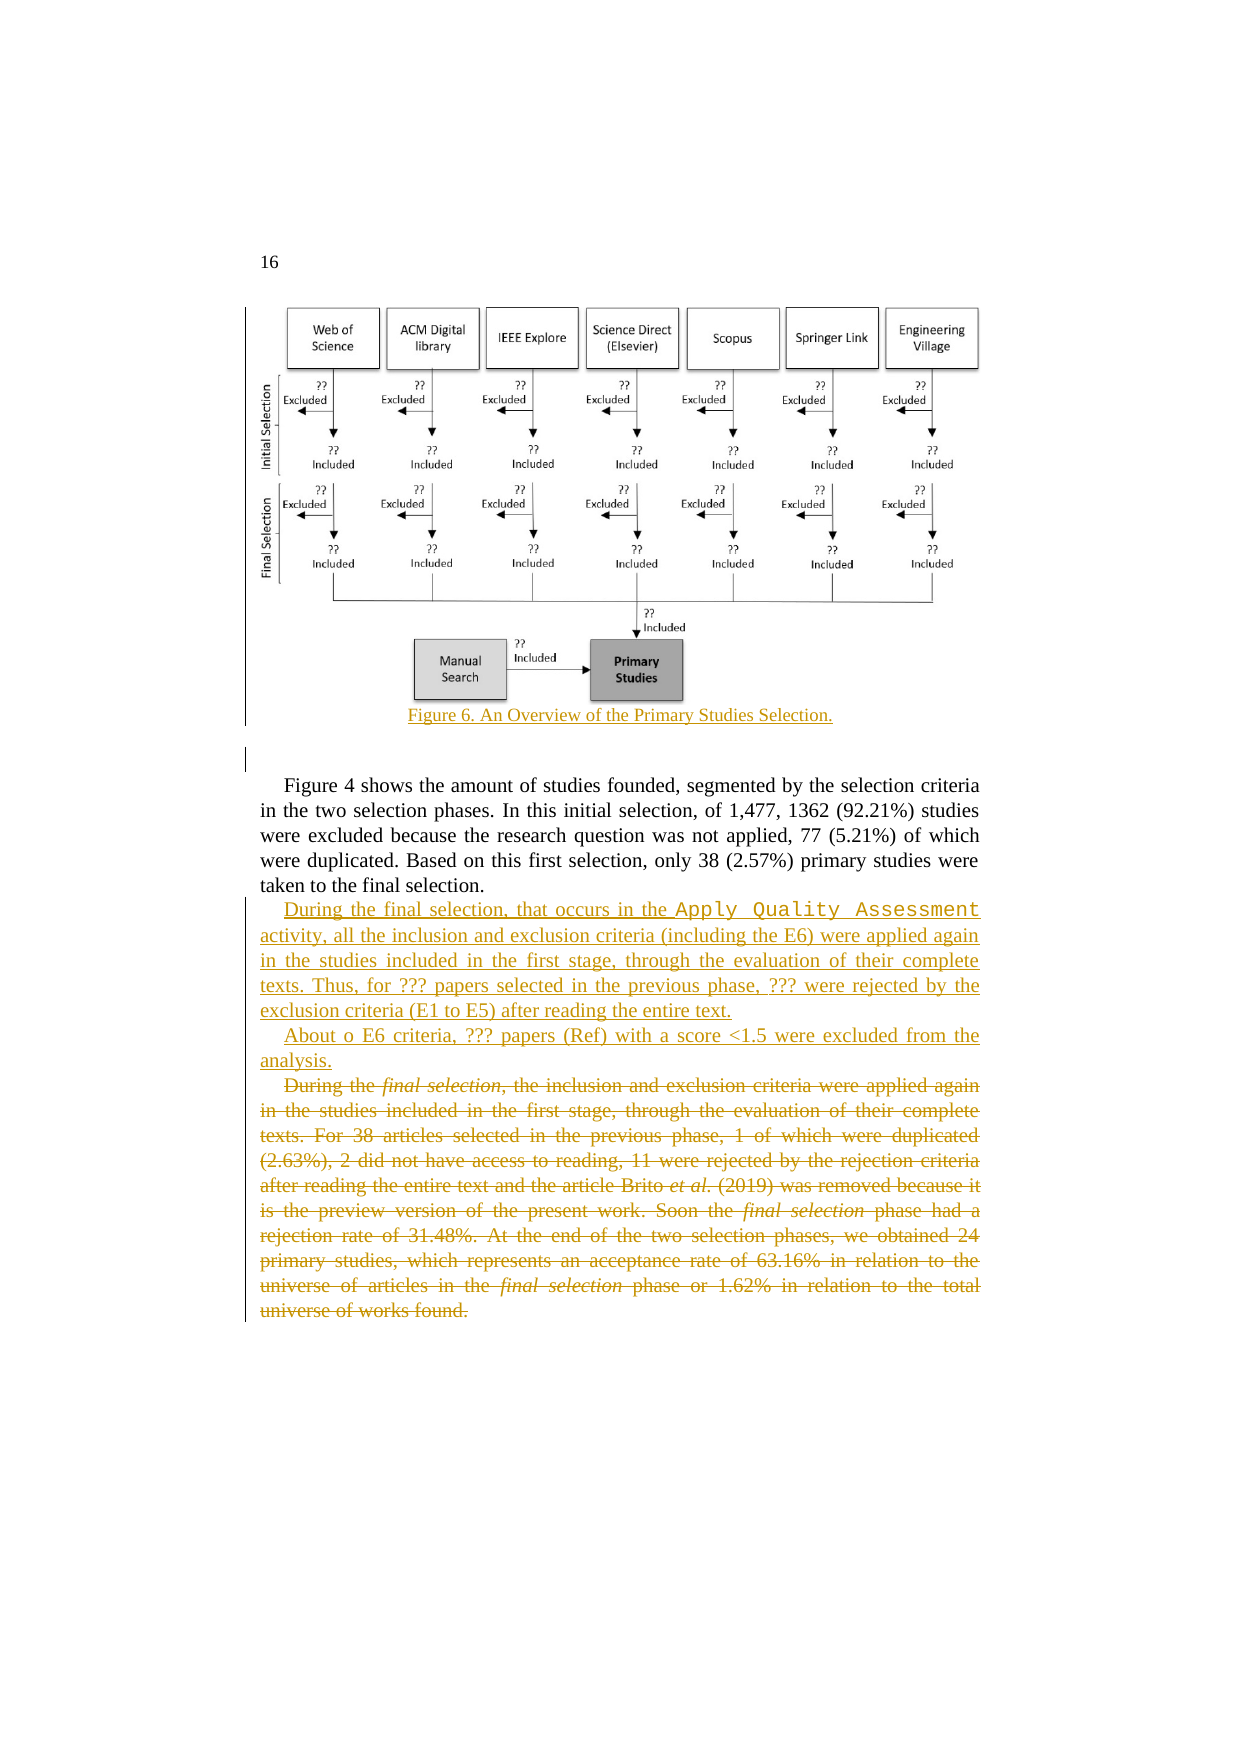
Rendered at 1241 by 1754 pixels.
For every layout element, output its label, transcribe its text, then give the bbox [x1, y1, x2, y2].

picture [259, 307, 981, 705]
text Figure 4 shows the amount of studies founded, segmented by the selection criteria in the two selection phases. In this initial selection, of 1,477, 1362 (92.21%) studies were excluded because the research question was not applied, 77 (5.21%) of which were duplicated. Based on this first selection, only 38 (2.57%) primary studies were taken to the final selection. [260, 772, 980, 897]
